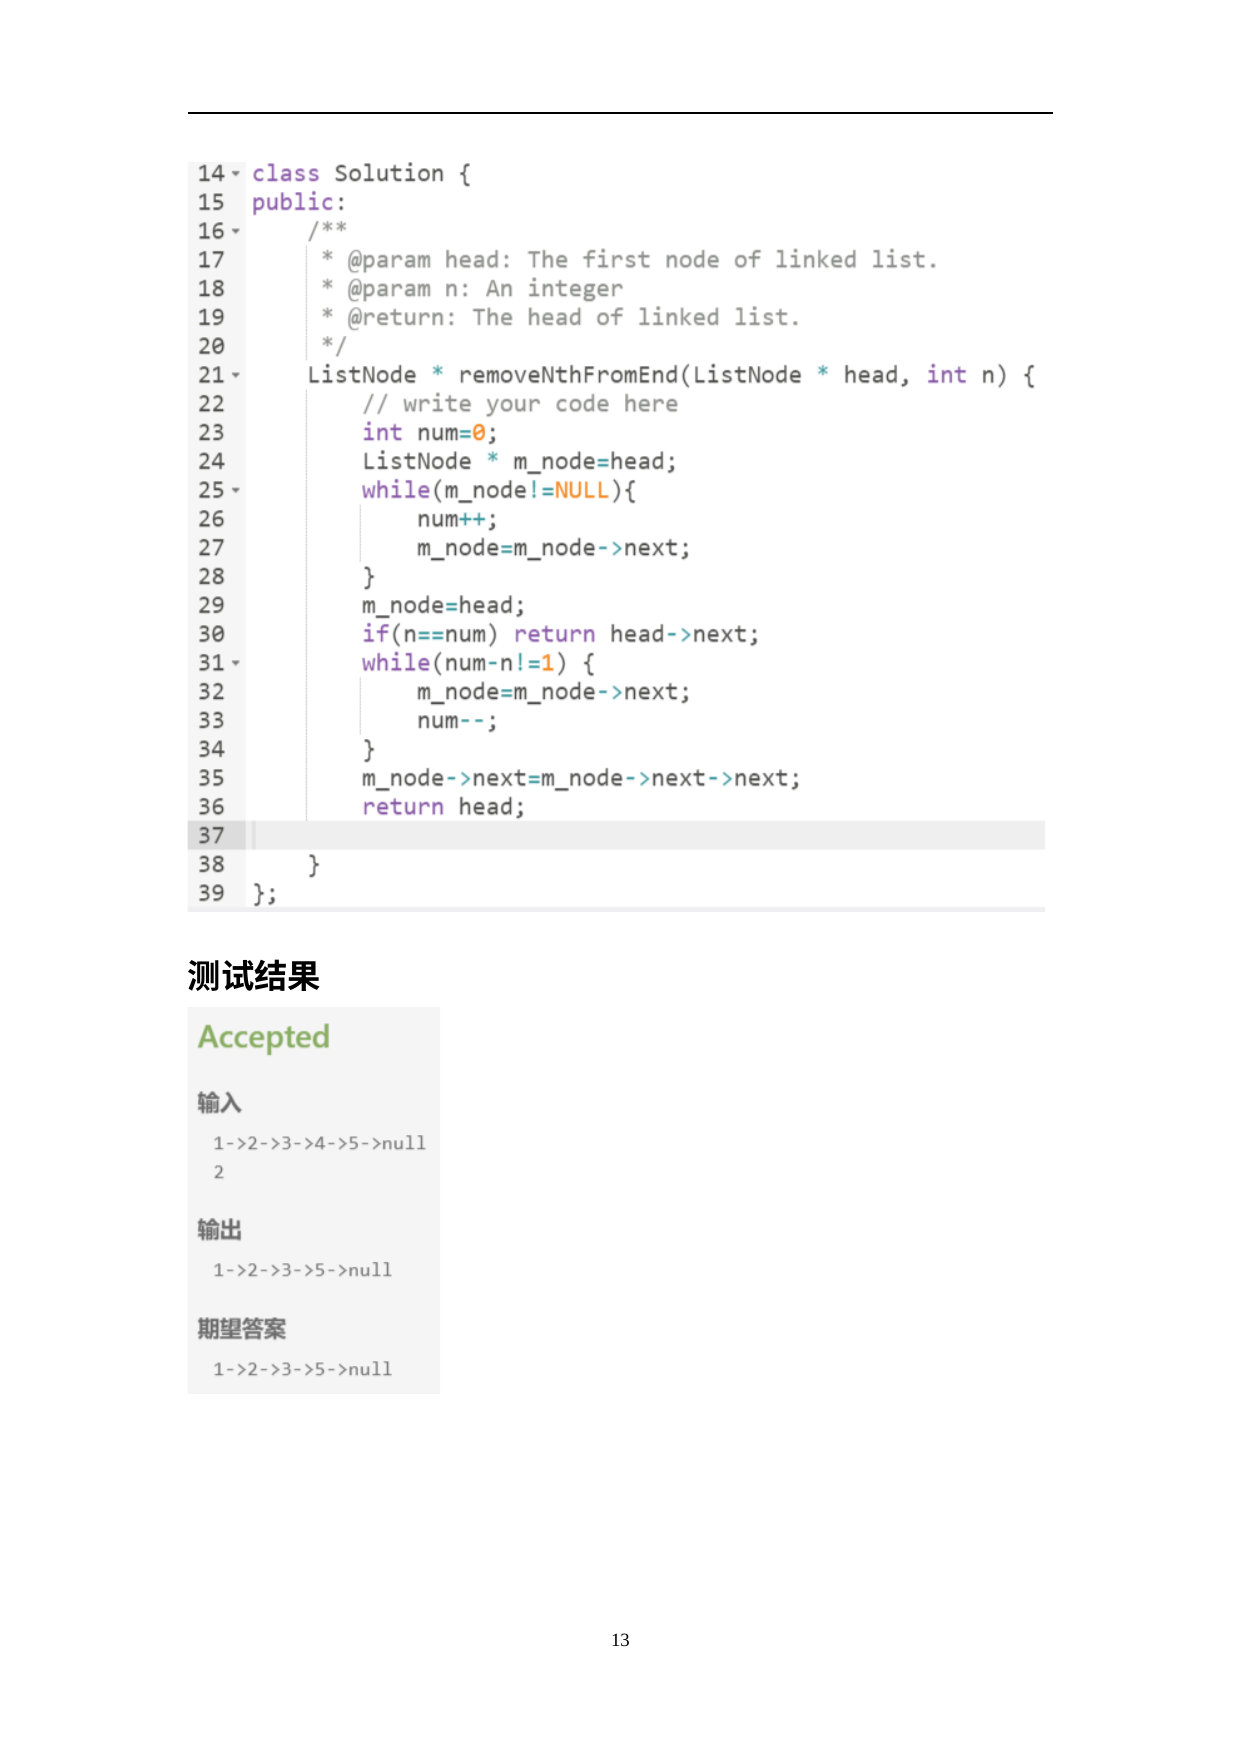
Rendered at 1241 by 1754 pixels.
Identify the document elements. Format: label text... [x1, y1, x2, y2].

picture [187, 162, 1046, 912]
text 测试结果 [187, 942, 1053, 1007]
picture [187, 1007, 440, 1394]
